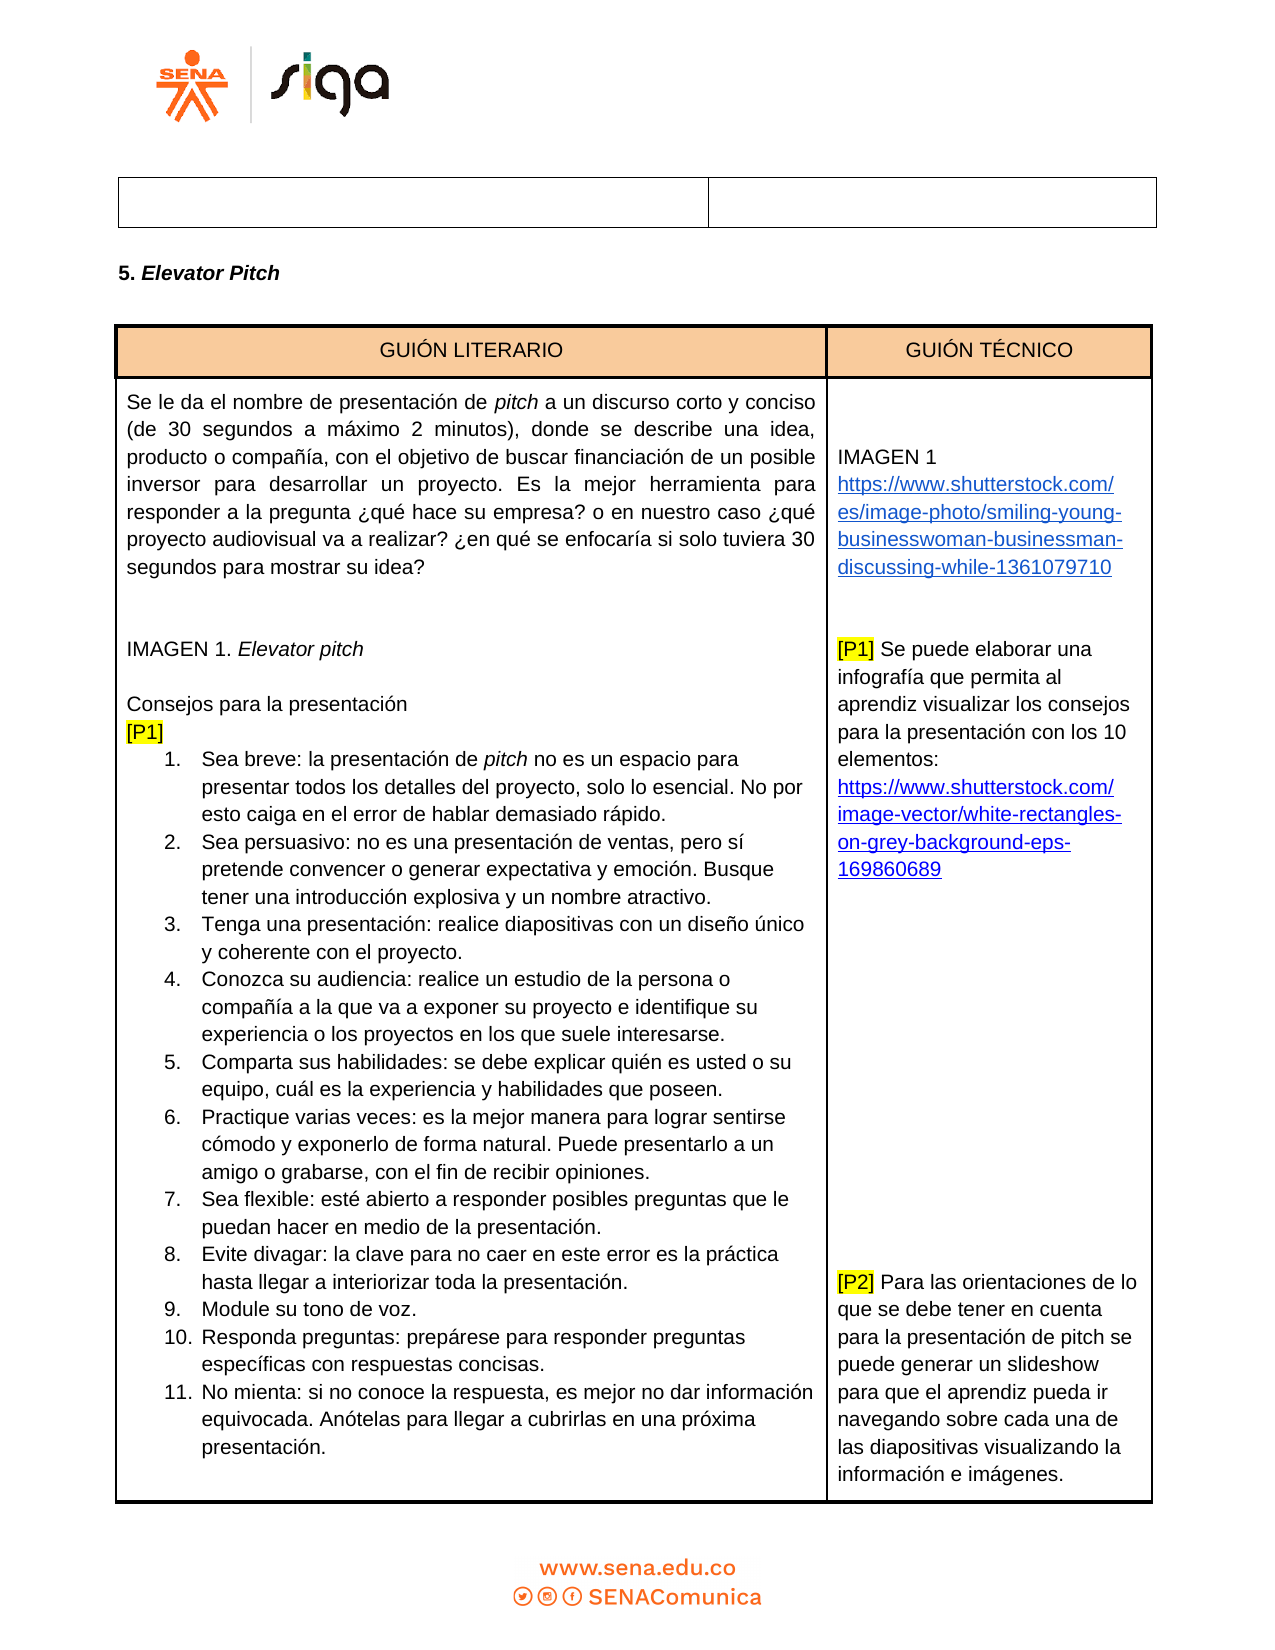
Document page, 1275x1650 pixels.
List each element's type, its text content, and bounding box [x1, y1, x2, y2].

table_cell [117, 379, 826, 1500]
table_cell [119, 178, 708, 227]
picture [513, 1556, 762, 1606]
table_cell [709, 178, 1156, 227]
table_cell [828, 379, 1151, 1500]
table_header GUIÓN TÉCNICO [828, 328, 1150, 376]
picture [5, 42, 538, 128]
table_header GUIÓN LITERARIO [118, 328, 825, 376]
subtitle 5. Elevator Pitch [118, 261, 1157, 285]
